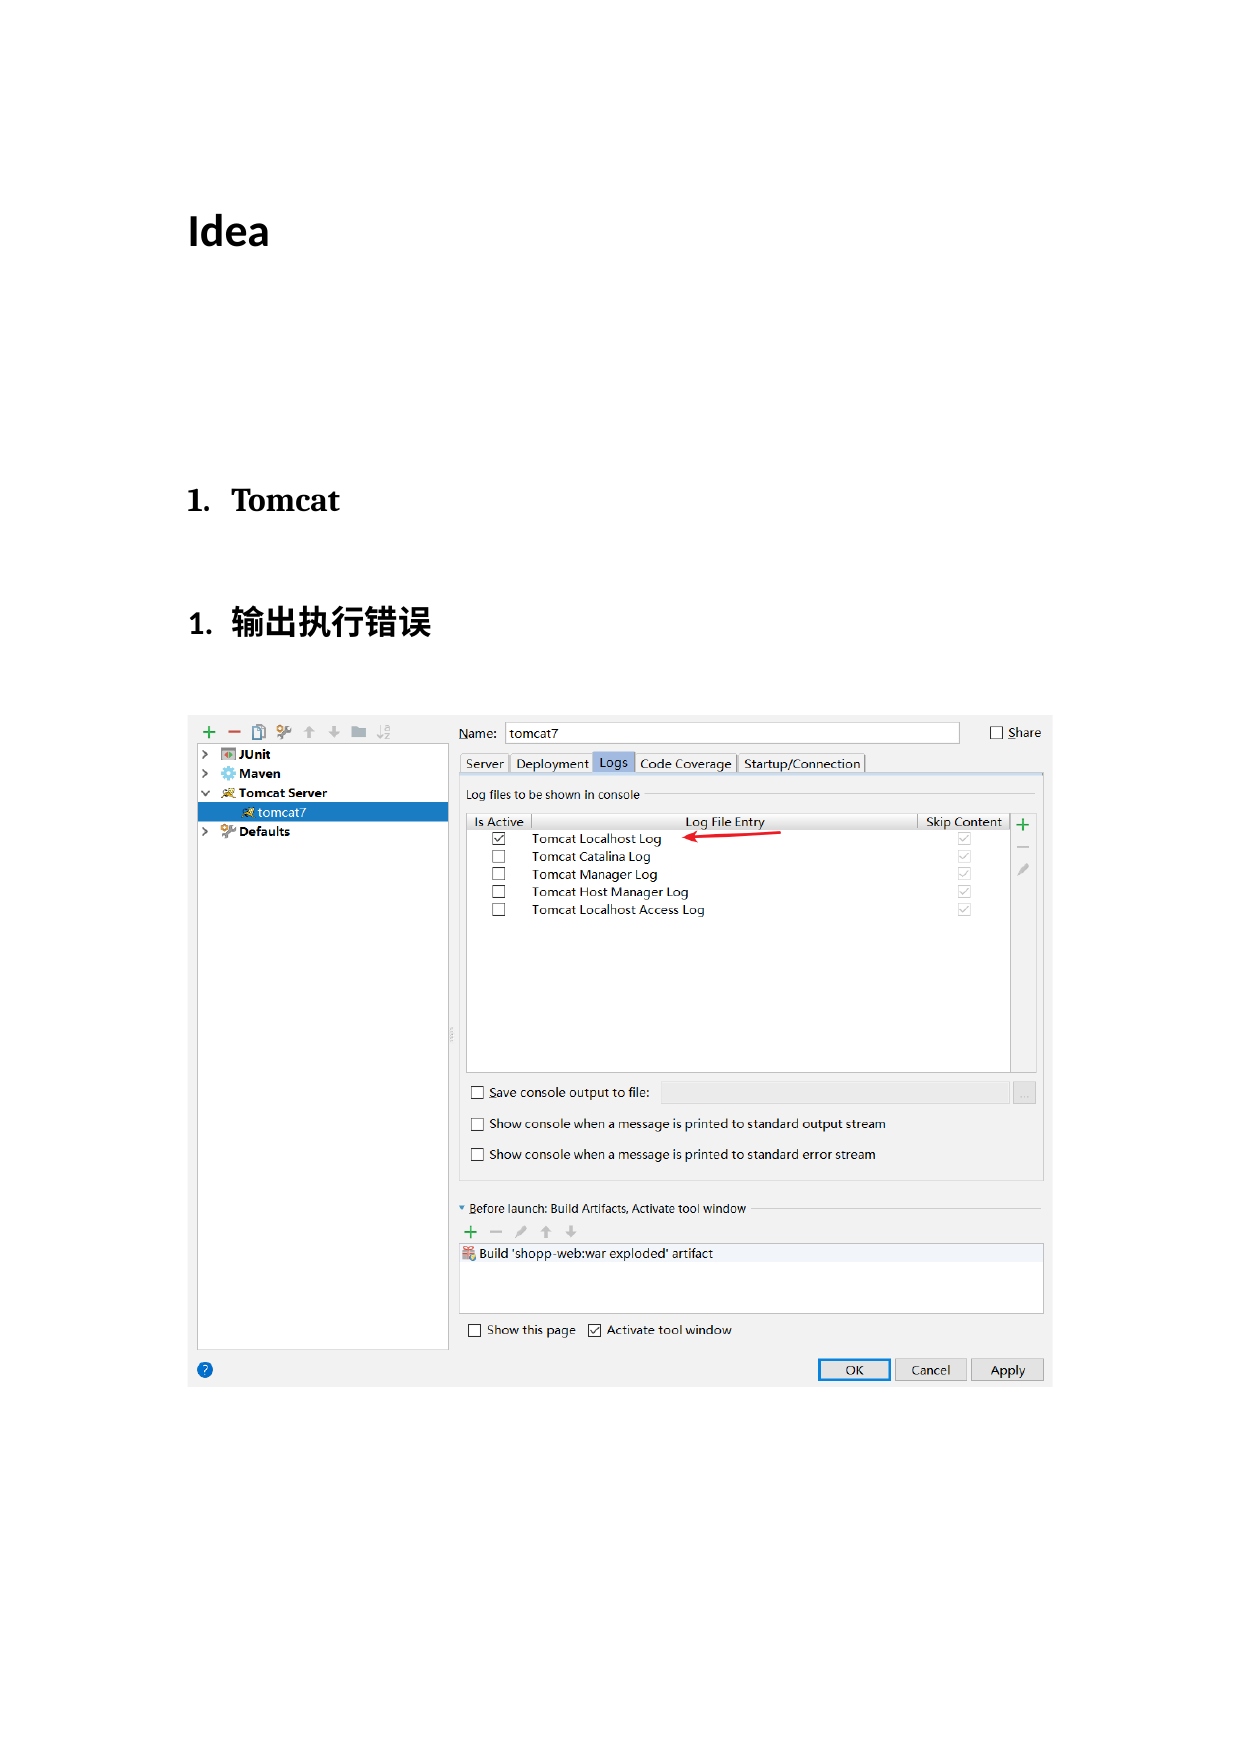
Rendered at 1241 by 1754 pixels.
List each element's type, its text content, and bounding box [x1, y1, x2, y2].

subtitle Idea [187, 197, 1053, 262]
subtitle 输出执行错误 [187, 588, 1053, 653]
picture [187, 715, 1053, 1387]
subtitle Tomcat [187, 468, 1053, 533]
